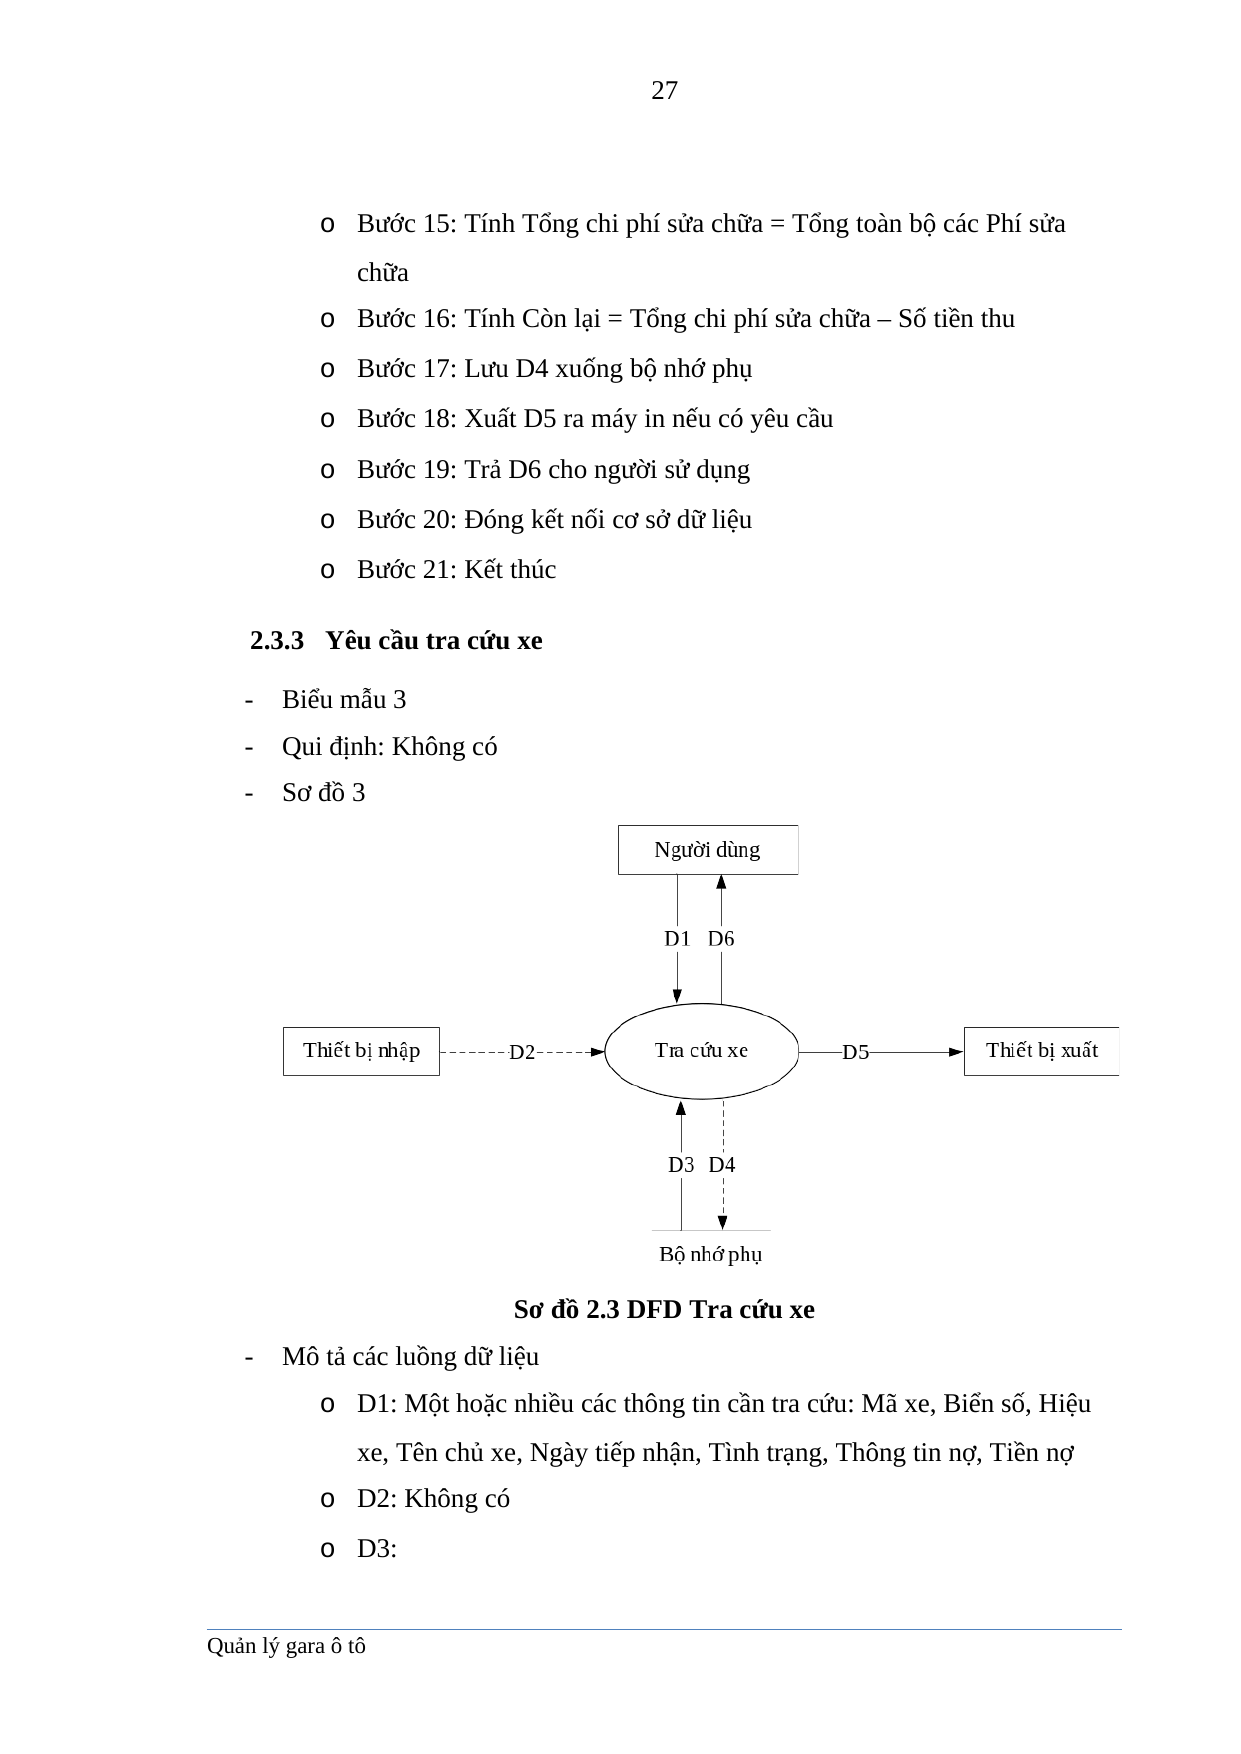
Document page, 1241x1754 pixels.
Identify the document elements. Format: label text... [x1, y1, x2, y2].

list D3: [319, 1532, 1122, 1566]
list Bước 17: Lưu D4 xuống bộ nhớ phụ [319, 352, 1122, 386]
list Biểu mẫu 3 [244, 683, 1122, 714]
list Bước 15: Tính Tổng chi phí sửa chữa = Tổng toàn bộ các Phí sửa chữa [319, 207, 1122, 287]
list Bước 20: Đóng kết nối cơ sở dữ liệu [319, 503, 1122, 536]
list Bước 18: Xuất D5 ra máy in nếu có yêu cầu [319, 403, 1122, 436]
list Bước 19: Trả D6 cho người sử dụng [319, 453, 1122, 486]
list Mô tả các luồng dữ liệu [244, 1340, 1122, 1371]
list Bước 21: Kết thúc [319, 553, 1122, 586]
subtitle Yêu cầu tra cứu xe [250, 624, 1122, 655]
text Sơ đồ 2.3 DFD Tra cứu xe [207, 1293, 1122, 1324]
list D1: Một hoặc nhiều các thông tin cần tra cứu: Mã xe, Biển số, Hiệu xe, Tên chủ xe, Ngày tiếp nhận, Tình trạng, Thông tin nợ, Tiền nợ [319, 1387, 1122, 1467]
list D2: Không có [319, 1482, 1122, 1516]
list Bước 16: Tính Còn lại = Tổng chi phí sửa chữa – Số tiền thu [319, 302, 1122, 336]
list Sơ đồ 3 [244, 776, 1122, 1278]
list Qui định: Không có [244, 730, 1122, 761]
